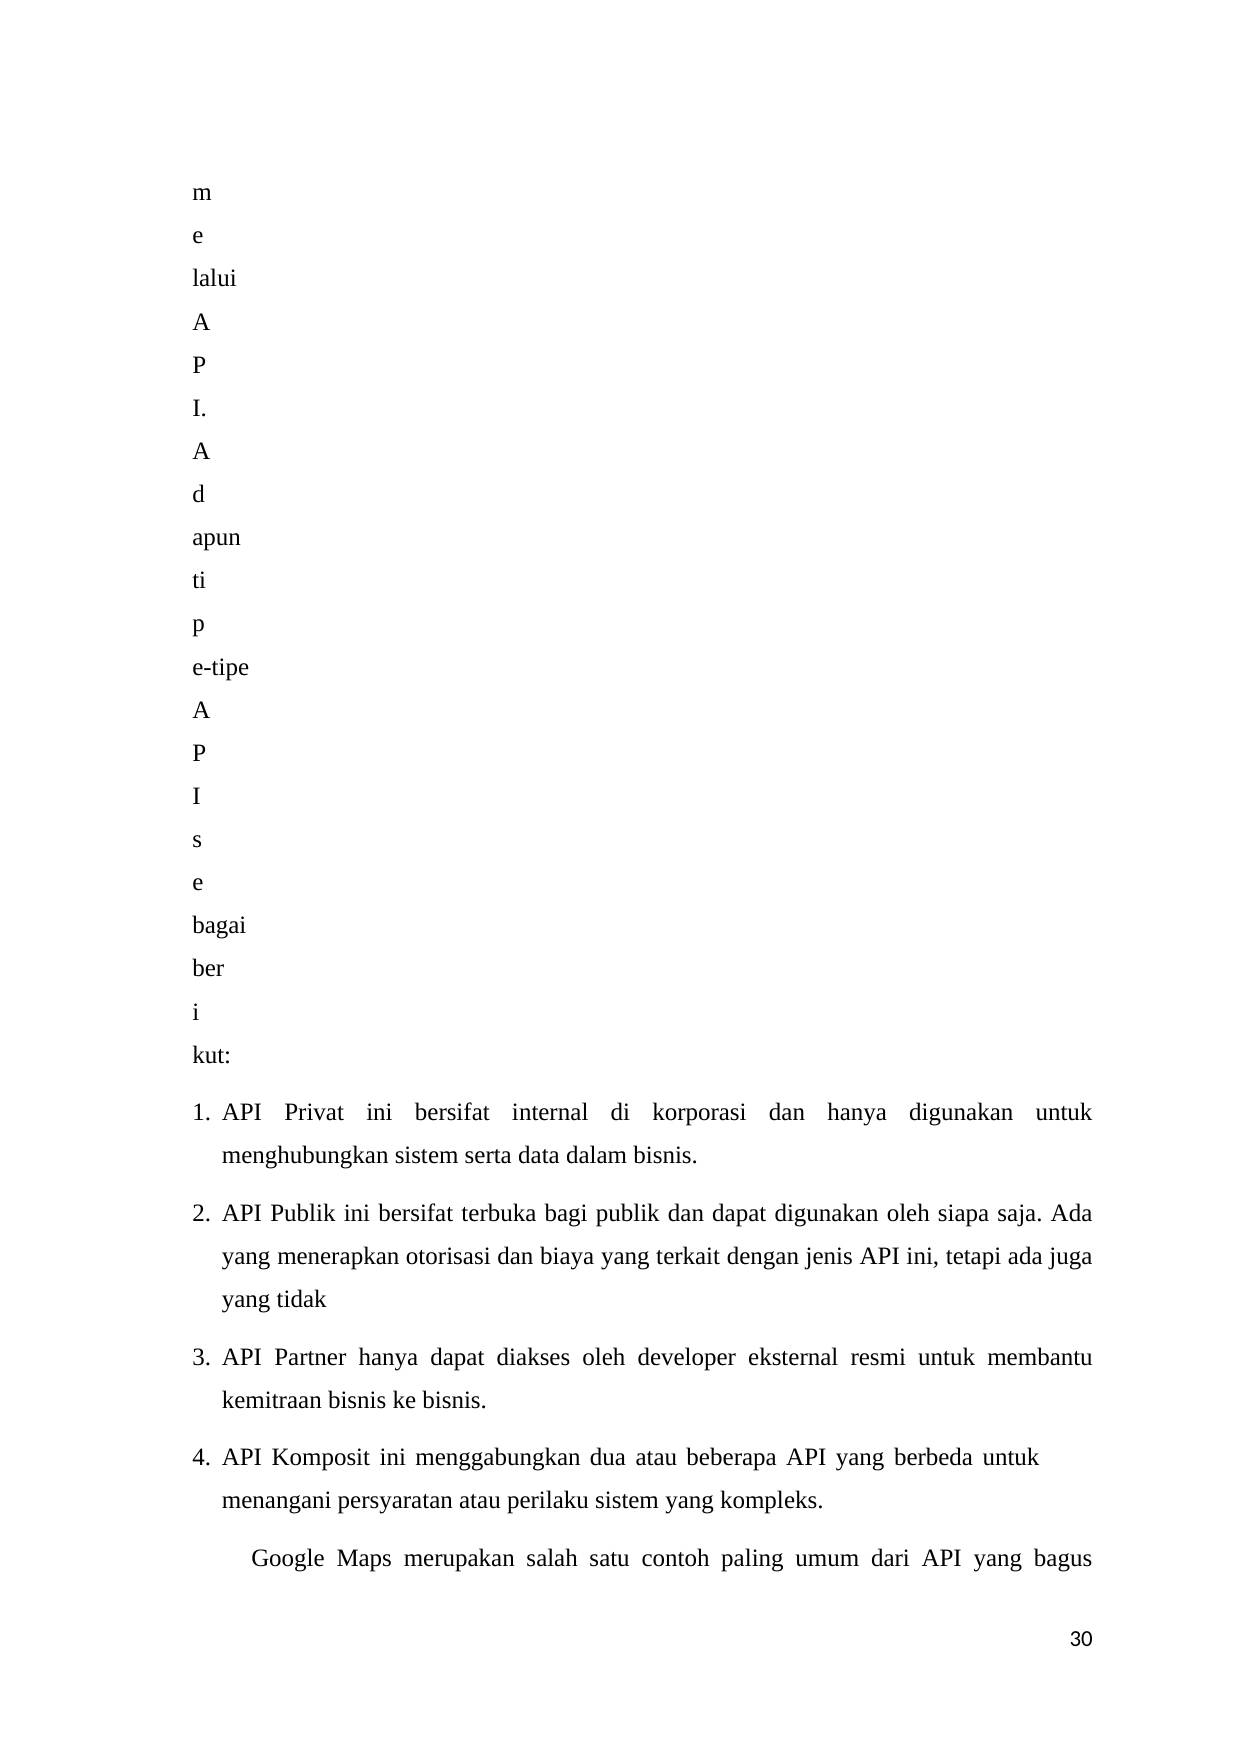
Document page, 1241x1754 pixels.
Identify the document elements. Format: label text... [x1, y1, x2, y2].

list API Komposit ini menggabungkan dua atau beberapa API yang berbeda untuk menangani persyaratan atau perilaku sistem yang kompleks. [192, 1442, 1041, 1514]
list API Privat ini bersifat internal di korporasi dan hanya digunakan untuk menghubungkan sistem serta data dalam bisnis. [192, 1097, 1093, 1169]
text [192, 1543, 1093, 1572]
list API Partner hanya dapat diakses oleh developer eksternal resmi untuk membantu kemitraan bisnis ke bisnis. [192, 1342, 1093, 1413]
list API Publik ini bersifat terbuka bagi publik dan dapat digunakan oleh siapa saja. Ada yang menerapkan otorisasi dan biaya yang terkait dengan jenis API ini, tetapi ada juga yang tidak [192, 1198, 1093, 1313]
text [192, 177, 1093, 1068]
